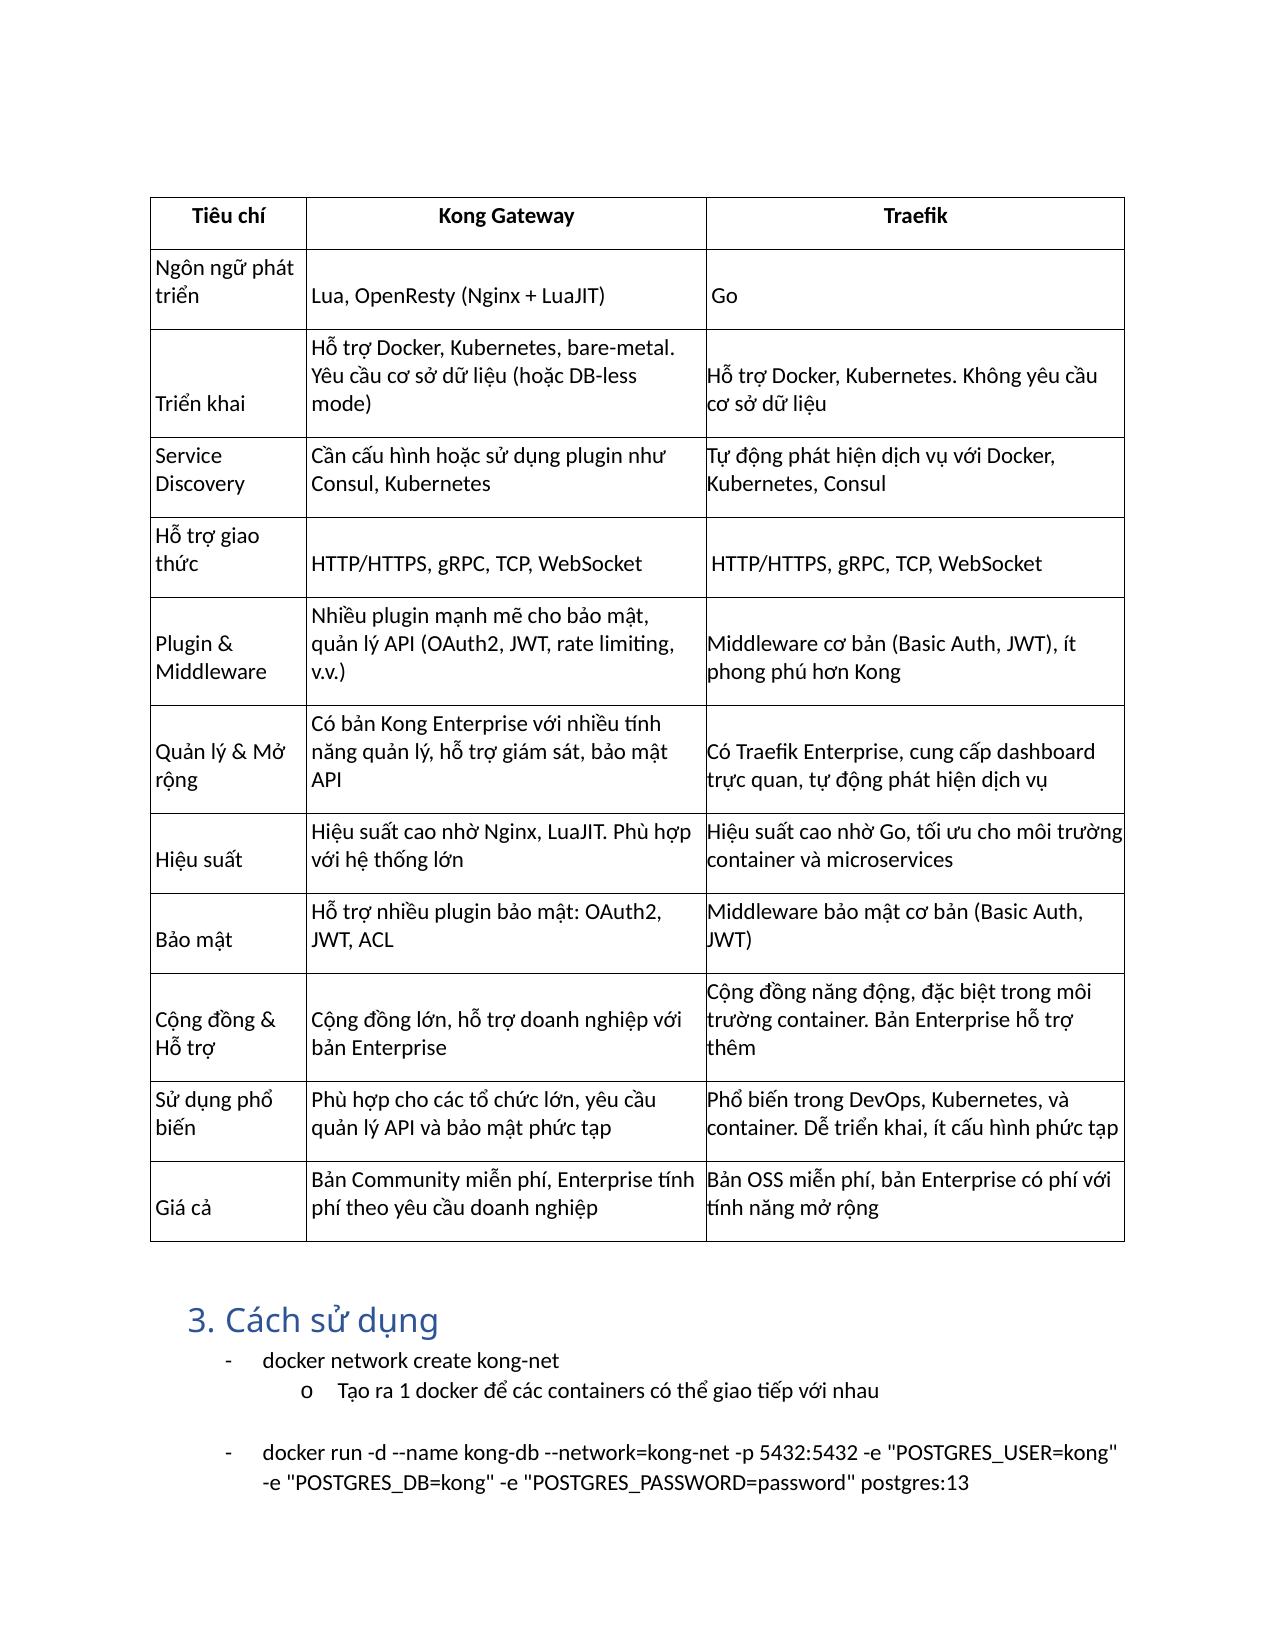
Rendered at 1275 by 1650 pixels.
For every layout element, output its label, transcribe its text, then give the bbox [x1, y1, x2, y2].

table_cell HTTP/HTTPS, gRPC, TCP, WebSocket [307, 518, 706, 597]
table_header Kong Gateway [307, 198, 706, 249]
table_cell Cộng đồng & Hỗ trợ [151, 974, 306, 1081]
table_header Tiêu chí [151, 198, 306, 249]
table_cell Nhiều plugin mạnh mẽ cho bảo mật, quản lý API (OAuth2, JWT, rate limiting, v.v.) [307, 598, 706, 705]
table_cell HTTP/HTTPS, gRPC, TCP, WebSocket [707, 518, 1124, 597]
table_cell Giá cả [151, 1162, 306, 1241]
table_cell Lua, OpenResty (Nginx + LuaJIT) [307, 250, 706, 329]
subtitle Cách sử dụng [187, 1297, 1125, 1343]
list docker run -d --name kong-db --network=kong-net -p 5432:5432 -e "POSTGRES_USER=kong" -e "POSTGRES_DB=kong" -e "POSTGRES_PASSWORD=password" postgres:13 [225, 1438, 1125, 1496]
table_cell Cộng đồng lớn, hỗ trợ doanh nghiệp với bản Enterprise [307, 974, 706, 1081]
table_cell Ngôn ngữ phát triển [151, 250, 306, 329]
table_cell Hỗ trợ Docker, Kubernetes, bare-metal. Yêu cầu cơ sở dữ liệu (hoặc DB-less mode) [307, 330, 706, 437]
table_cell Tự động phát hiện dịch vụ với Docker, Kubernetes, Consul [707, 438, 1124, 517]
table_cell Phù hợp cho các tổ chức lớn, yêu cầu quản lý API và bảo mật phức tạp [307, 1082, 706, 1161]
table_cell Middleware cơ bản (Basic Auth, JWT), ít phong phú hơn Kong [707, 598, 1124, 705]
table_cell Triển khai [151, 330, 306, 437]
table_cell Hiệu suất cao nhờ Go, tối ưu cho môi trường container và microservices [707, 814, 1124, 893]
table_cell Hỗ trợ Docker, Kubernetes. Không yêu cầu cơ sở dữ liệu [707, 330, 1124, 437]
list Tạo ra 1 docker để các containers có thể giao tiếp với nhau [300, 1376, 1125, 1406]
table_header Traefik [707, 198, 1124, 249]
table_cell Quản lý & Mở rộng [151, 706, 306, 813]
table_cell Plugin & Middleware [151, 598, 306, 705]
table_cell Hiệu suất [151, 814, 306, 893]
table_cell Bản OSS miễn phí, bản Enterprise có phí với tính năng mở rộng [707, 1162, 1124, 1241]
table_cell Phổ biến trong DevOps, Kubernetes, và container. Dễ triển khai, ít cấu hình phức tạp [707, 1082, 1124, 1161]
table_cell Go [707, 250, 1124, 329]
table_cell Có Traefik Enterprise, cung cấp dashboard trực quan, tự động phát hiện dịch vụ [707, 706, 1124, 813]
table_cell Cần cấu hình hoặc sử dụng plugin như Consul, Kubernetes [307, 438, 706, 517]
table_cell Hỗ trợ nhiều plugin bảo mật: OAuth2, JWT, ACL [307, 894, 706, 973]
table_cell Sử dụng phổ biến [151, 1082, 306, 1161]
table_cell Cộng đồng năng động, đặc biệt trong môi trường container. Bản Enterprise hỗ trợ thêm [707, 974, 1124, 1081]
table_cell Có bản Kong Enterprise với nhiều tính năng quản lý, hỗ trợ giám sát, bảo mật API [307, 706, 706, 813]
table_cell Hỗ trợ giao thức [151, 518, 306, 597]
table_cell Service Discovery [151, 438, 306, 517]
table_cell Bản Community miễn phí, Enterprise tính phí theo yêu cầu doanh nghiệp [307, 1162, 706, 1241]
table_cell Middleware bảo mật cơ bản (Basic Auth, JWT) [707, 894, 1124, 973]
table_cell Bảo mật [151, 894, 306, 973]
table_cell Hiệu suất cao nhờ Nginx, LuaJIT. Phù hợp với hệ thống lớn [307, 814, 706, 893]
list docker network create kong-net [225, 1346, 1125, 1374]
